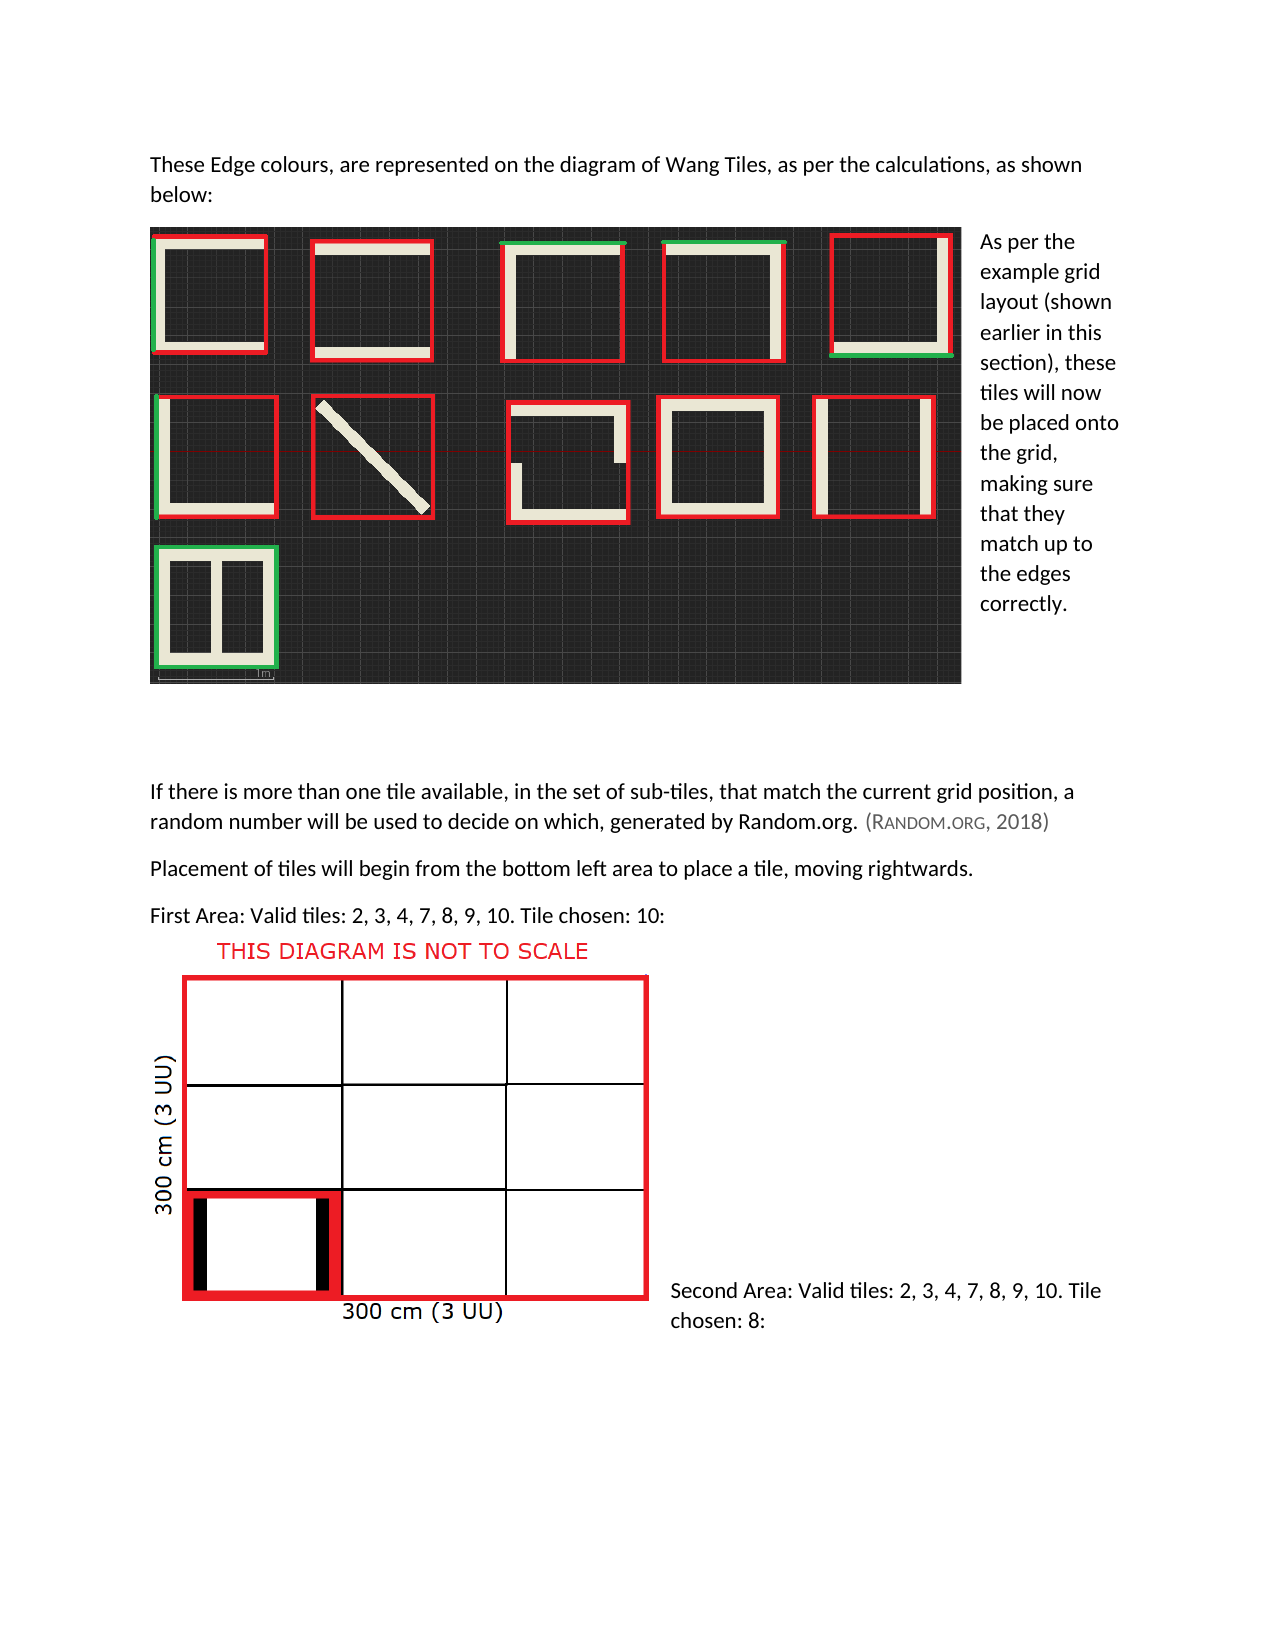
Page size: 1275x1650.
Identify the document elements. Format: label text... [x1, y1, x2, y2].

picture [150, 937, 652, 1325]
text These Edge colours, are represented on the diagram of Wang Tiles, as per the calculations, as shown below: [150, 150, 1125, 208]
text First Area: Valid tiles: 2, 3, 4, 7, 8, 9, 10. Tile chosen: 10: [150, 901, 1125, 929]
text As per the example grid layout (shown earlier in this section), these tiles will now be placed onto the grid, making sure that they match up to the edges correctly. [962, 227, 1125, 618]
picture [150, 227, 962, 684]
text Second Area: Valid tiles: 2, 3, 4, 7, 8, 9, 10. Tile chosen: 8: [150, 1276, 1125, 1334]
text Placement of tiles will begin from the bottom left area to place a tile, moving rightwards. [150, 854, 1125, 882]
text If there is more than one tile available, in the set of sub-tiles, that match the current grid position, a random number will be used to decide on which, generated by Random.org. (Random.org, 2018) [150, 777, 1125, 835]
